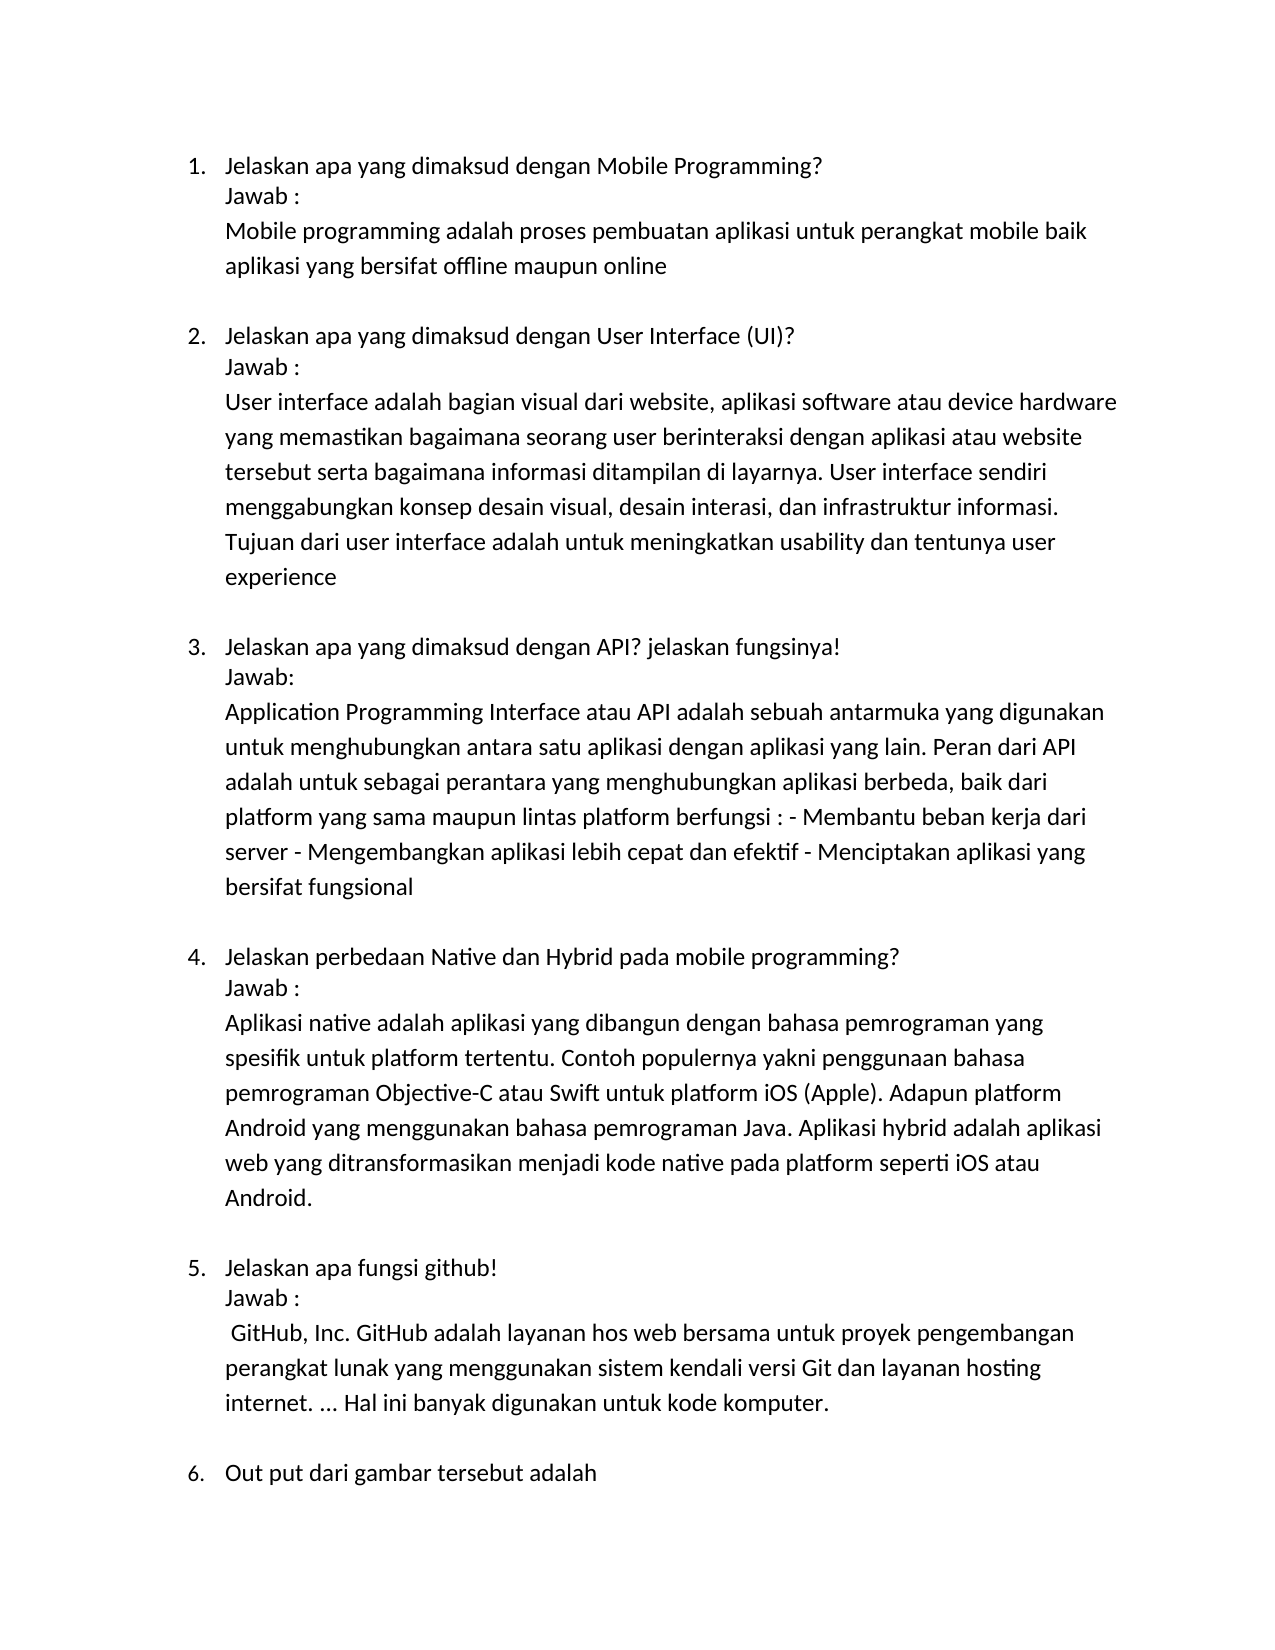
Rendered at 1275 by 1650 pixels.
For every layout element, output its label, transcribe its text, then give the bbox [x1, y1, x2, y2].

list Jawab : [225, 351, 1125, 382]
list Jawab : [225, 181, 1125, 211]
list Jelaskan perbedaan Native dan Hybrid pada mobile programming? [187, 942, 1125, 972]
list Jawab: [225, 662, 1125, 692]
list Mobile programming adalah proses pembuatan aplikasi untuk perangkat mobile baik aplikasi yang bersifat offline maupun online [225, 216, 1125, 281]
list Jawab : [225, 1283, 1125, 1313]
list Aplikasi native adalah aplikasi yang dibangun dengan bahasa pemrograman yang spesifik untuk platform tertentu. Contoh populernya yakni penggunaan bahasa pemrograman Objective-C atau Swift untuk platform iOS (Apple). Adapun platform Android yang menggunakan bahasa pemrograman Java. Aplikasi hybrid adalah aplikasi web yang ditransformasikan menjadi kode native pada platform seperti iOS atau Android. [225, 1007, 1125, 1213]
list Jelaskan apa yang dimaksud dengan API? jelaskan fungsinya! [187, 631, 1125, 662]
list GitHub, Inc. GitHub adalah layanan hos web bersama untuk proyek pengembangan perangkat lunak yang menggunakan sistem kendali versi Git dan layanan hosting internet. ... Hal ini banyak digunakan untuk kode komputer. [225, 1318, 1125, 1418]
list User interface adalah bagian visual dari website, aplikasi software atau device hardware yang memastikan bagaimana seorang user berinteraksi dengan aplikasi atau website tersebut serta bagaimana informasi ditampilan di layarnya. User interface sendiri menggabungkan konsep desain visual, desain interasi, dan infrastruktur informasi. Tujuan dari user interface adalah untuk meningkatkan usability dan tentunya user experience [225, 386, 1125, 592]
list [187, 1458, 1125, 1488]
list Application Programming Interface atau API adalah sebuah antarmuka yang digunakan untuk menghubungkan antara satu aplikasi dengan aplikasi yang lain. Peran dari API adalah untuk sebagai perantara yang menghubungkan aplikasi berbeda, baik dari platform yang sama maupun lintas platform berfungsi : - Membantu beban kerja dari server - Mengembangkan aplikasi lebih cepat dan efektif - Menciptakan aplikasi yang bersifat fungsional [225, 697, 1125, 902]
list Jelaskan apa yang dimaksud dengan User Interface (UI)? [187, 321, 1125, 351]
list Jelaskan apa fungsi github! [187, 1252, 1125, 1283]
list Jelaskan apa yang dimaksud dengan Mobile Programming? [187, 150, 1125, 181]
list Jawab : [225, 972, 1125, 1003]
